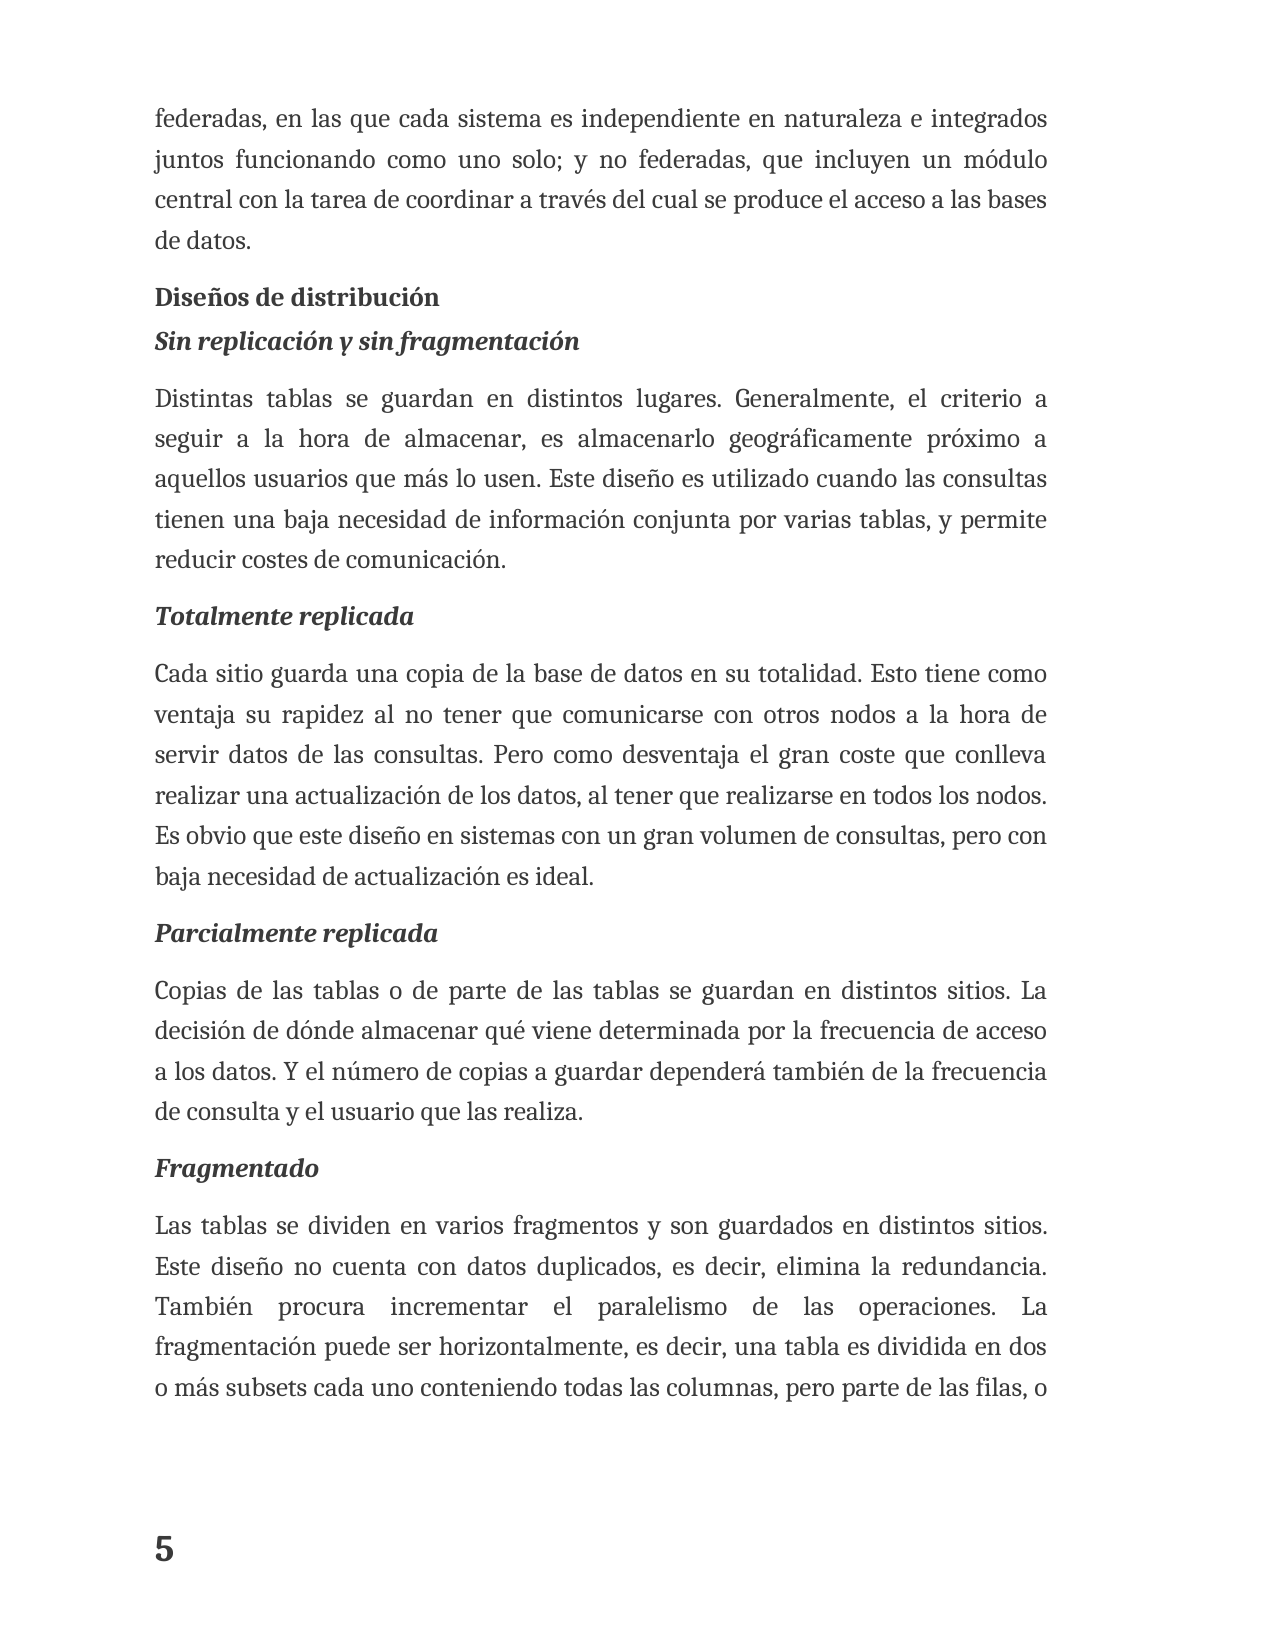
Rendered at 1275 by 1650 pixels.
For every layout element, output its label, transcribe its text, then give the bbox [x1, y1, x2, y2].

subtitle Totalmente replicada [154, 601, 1048, 632]
text Copias de las tablas o de parte de las tablas se guardan en distintos sitios. La decisión de dónde almacenar qué viene determinada por la frecuencia de acceso a los datos. Y el número de copias a guardar dependerá también de la frecuencia de consulta y el usuario que las realiza. [154, 975, 1048, 1127]
text Distintas tablas se guardan en distintos lugares. Generalmente, el criterio a seguir a la hora de almacenar, es almacenarlo geográficamente próximo a aquellos usuarios que más lo usen. Este diseño es utilizado cuando las consultas tienen una baja necesidad de información conjunta por varias tablas, y permite reducir costes de comunicación. [154, 383, 1048, 575]
text Cada sitio guarda una copia de la base de datos en su totalidad. Esto tiene como ventaja su rapidez al no tener que comunicarse con otros nodos a la hora de servir datos de las consultas. Pero como desventaja el gran coste que conlleva realizar una actualización de los datos, al tener que realizarse en todos los nodos. Es obvio que este diseño en sistemas con un gran volumen de consultas, pero con baja necesidad de actualización es ideal. [154, 658, 1048, 892]
subtitle Sin replicación y sin fragmentación [154, 326, 1048, 357]
subtitle Fragmentado [154, 1153, 1048, 1184]
subtitle Parcialmente replicada [154, 918, 1048, 949]
subtitle Diseños de distribución [154, 282, 1048, 313]
